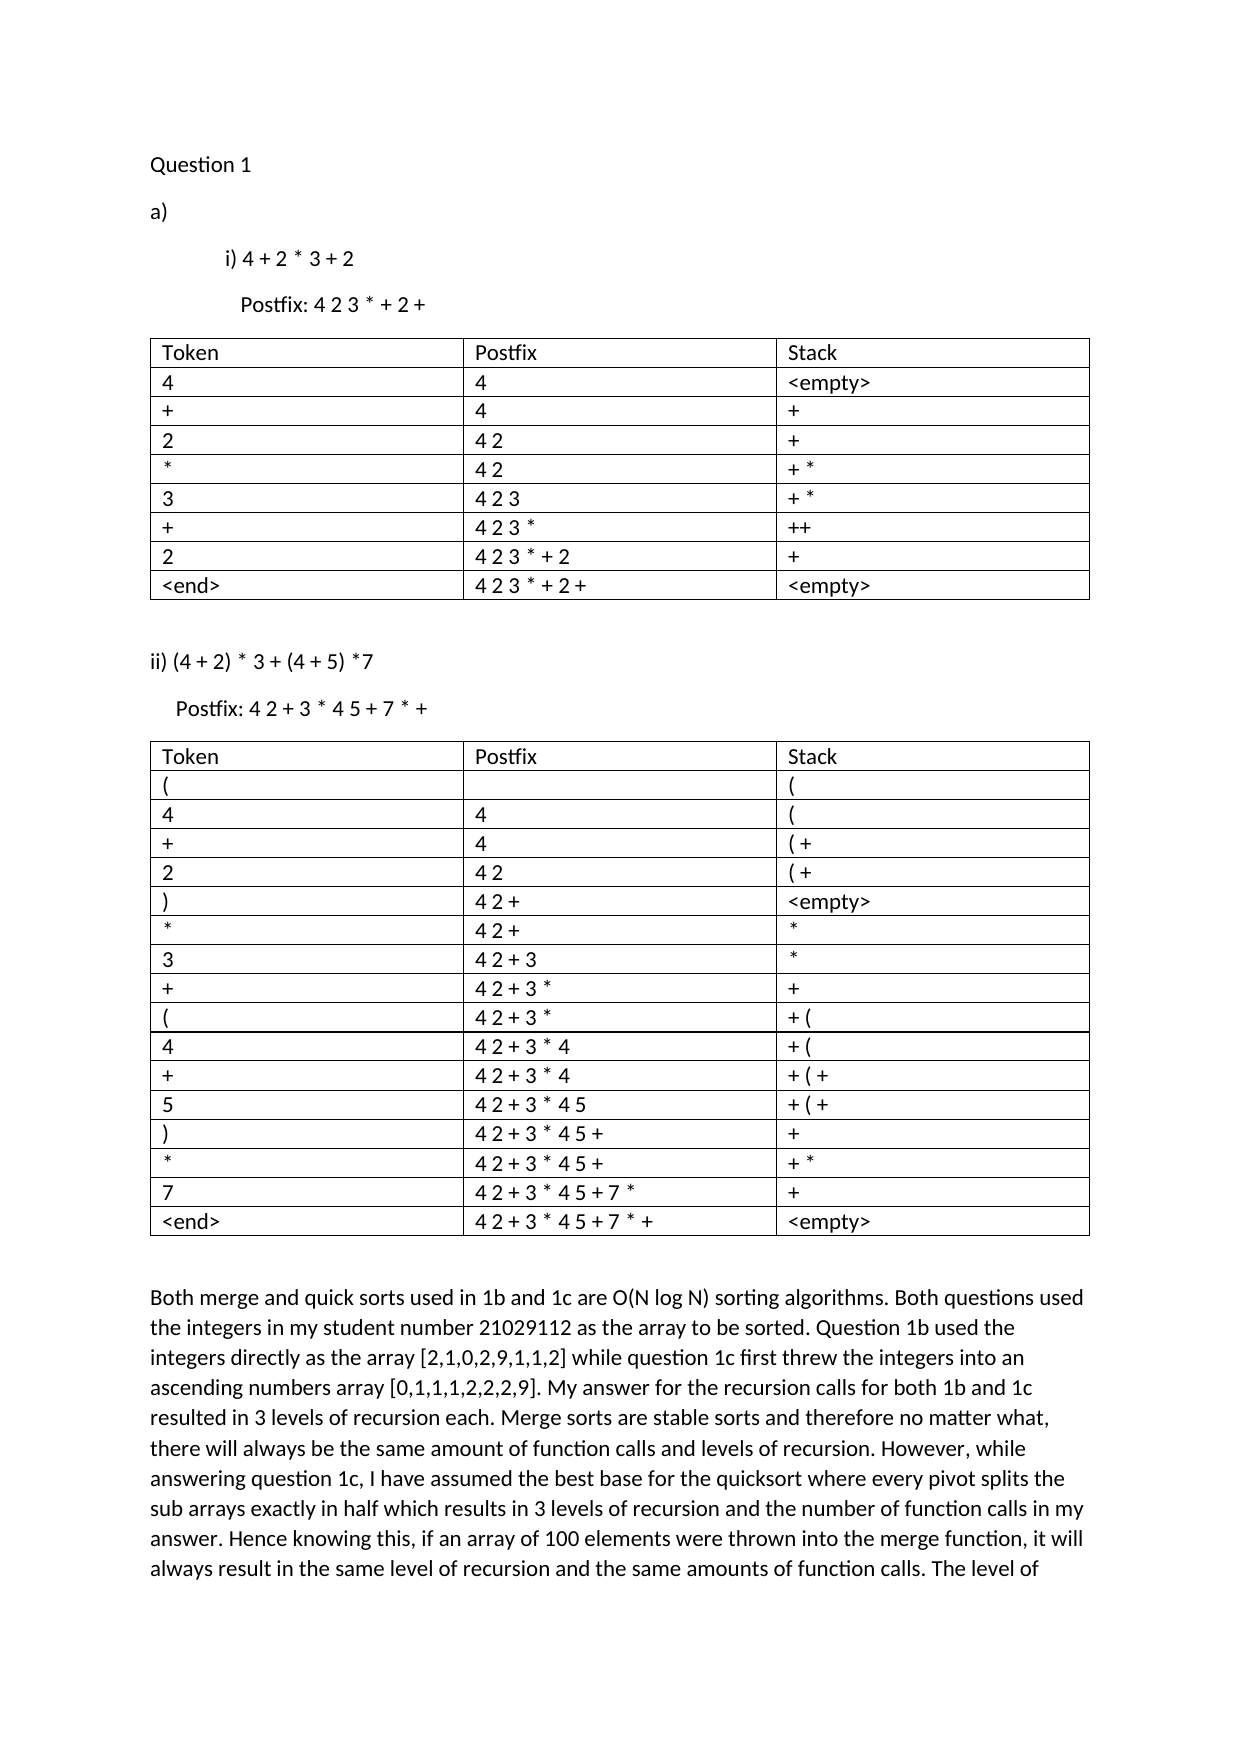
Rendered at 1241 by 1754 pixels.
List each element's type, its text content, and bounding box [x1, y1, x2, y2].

table_cell + ( [777, 1033, 1089, 1060]
text ii) (4 + 2) * 3 + (4 + 5) *7 [150, 647, 1090, 675]
table_cell 4 2 + 3 * 4 5 + 7 * [464, 1178, 776, 1206]
table_cell 4 2 + 3 * 4 [464, 1033, 776, 1060]
table_cell ( + [777, 829, 1089, 857]
table_cell 4 2 3 * [464, 513, 776, 541]
table_cell [464, 771, 776, 799]
table_cell + [151, 397, 463, 425]
table_cell ( [777, 800, 1089, 828]
table_cell ( + [777, 858, 1089, 886]
table_cell + [151, 974, 463, 1002]
table_cell + [151, 1061, 463, 1089]
table_header Postfix [464, 742, 776, 770]
table_cell + * [777, 455, 1089, 483]
table_cell 2 [151, 426, 463, 454]
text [150, 1283, 1090, 1583]
table_cell 4 2 3 [464, 484, 776, 512]
table_cell 4 2 + [464, 887, 776, 915]
table_cell + [777, 542, 1089, 570]
table_header Stack [777, 742, 1089, 770]
table_cell 4 [151, 1033, 463, 1060]
table_cell <empty> [777, 368, 1089, 396]
table_cell 4 2 + 3 [464, 945, 776, 973]
table_cell 4 2 + [464, 916, 776, 944]
table_cell ++ [777, 513, 1089, 541]
table_header Postfix [464, 339, 776, 367]
table_cell + [151, 513, 463, 541]
table_cell + * [777, 1149, 1089, 1177]
table_cell 4 2 + 3 * 4 5 + [464, 1120, 776, 1148]
table_cell + [777, 1120, 1089, 1148]
table_header Stack [777, 339, 1089, 367]
table_cell 4 2 + 3 * 4 5 [464, 1091, 776, 1118]
table_cell 5 [151, 1091, 463, 1118]
table_cell <end> [151, 571, 463, 599]
table_cell 4 2 + 3 * [464, 974, 776, 1002]
table_cell + [777, 397, 1089, 425]
table_cell + [151, 829, 463, 857]
table_cell 4 2 + 3 * 4 5 + 7 * + [464, 1207, 776, 1235]
table_cell <empty> [777, 1207, 1089, 1235]
text Postfix: 4 2 3 * + 2 + [150, 291, 1090, 319]
table_cell 2 [151, 858, 463, 886]
table_cell + ( + [777, 1061, 1089, 1089]
table_cell 4 [151, 368, 463, 396]
text i) 4 + 2 * 3 + 2 [150, 244, 1090, 272]
table_cell 4 2 + 3 * 4 [464, 1061, 776, 1089]
table_cell + [777, 426, 1089, 454]
table_cell 4 2 [464, 455, 776, 483]
table_cell ( [151, 771, 463, 799]
table_cell 4 2 [464, 858, 776, 886]
table_cell <end> [151, 1207, 463, 1235]
table_cell * [777, 945, 1089, 973]
table_cell 4 2 + 3 * 4 5 + [464, 1149, 776, 1177]
table_cell ) [151, 887, 463, 915]
table_cell 4 [151, 800, 463, 828]
table_cell 4 [464, 829, 776, 857]
table_cell 4 2 3 * + 2 + [464, 571, 776, 599]
table_cell + ( [777, 1003, 1089, 1031]
table_cell * [151, 455, 463, 483]
table_cell 4 2 3 * + 2 [464, 542, 776, 570]
table_cell 3 [151, 484, 463, 512]
table_cell * [151, 1149, 463, 1177]
table_cell 2 [151, 542, 463, 570]
table_cell + [777, 974, 1089, 1002]
table_cell 4 2 + 3 * [464, 1003, 776, 1031]
table_cell 4 2 [464, 426, 776, 454]
table_cell * [777, 916, 1089, 944]
table_cell <empty> [777, 571, 1089, 599]
table_cell 3 [151, 945, 463, 973]
table_header Token [151, 742, 463, 770]
text Postfix: 4 2 + 3 * 4 5 + 7 * + [150, 694, 1090, 722]
table_cell 4 [464, 397, 776, 425]
table_cell * [151, 916, 463, 944]
table_cell + * [777, 484, 1089, 512]
text a) [150, 197, 1090, 225]
table_header Token [151, 339, 463, 367]
table_cell + [777, 1178, 1089, 1206]
table_cell 4 [464, 368, 776, 396]
table_cell 4 [464, 800, 776, 828]
table_cell 7 [151, 1178, 463, 1206]
table_cell + ( + [777, 1091, 1089, 1118]
table_cell ( [777, 771, 1089, 799]
text Question 1 [150, 150, 1090, 178]
table_cell ( [151, 1003, 463, 1031]
table_cell ) [151, 1120, 463, 1148]
table_cell <empty> [777, 887, 1089, 915]
